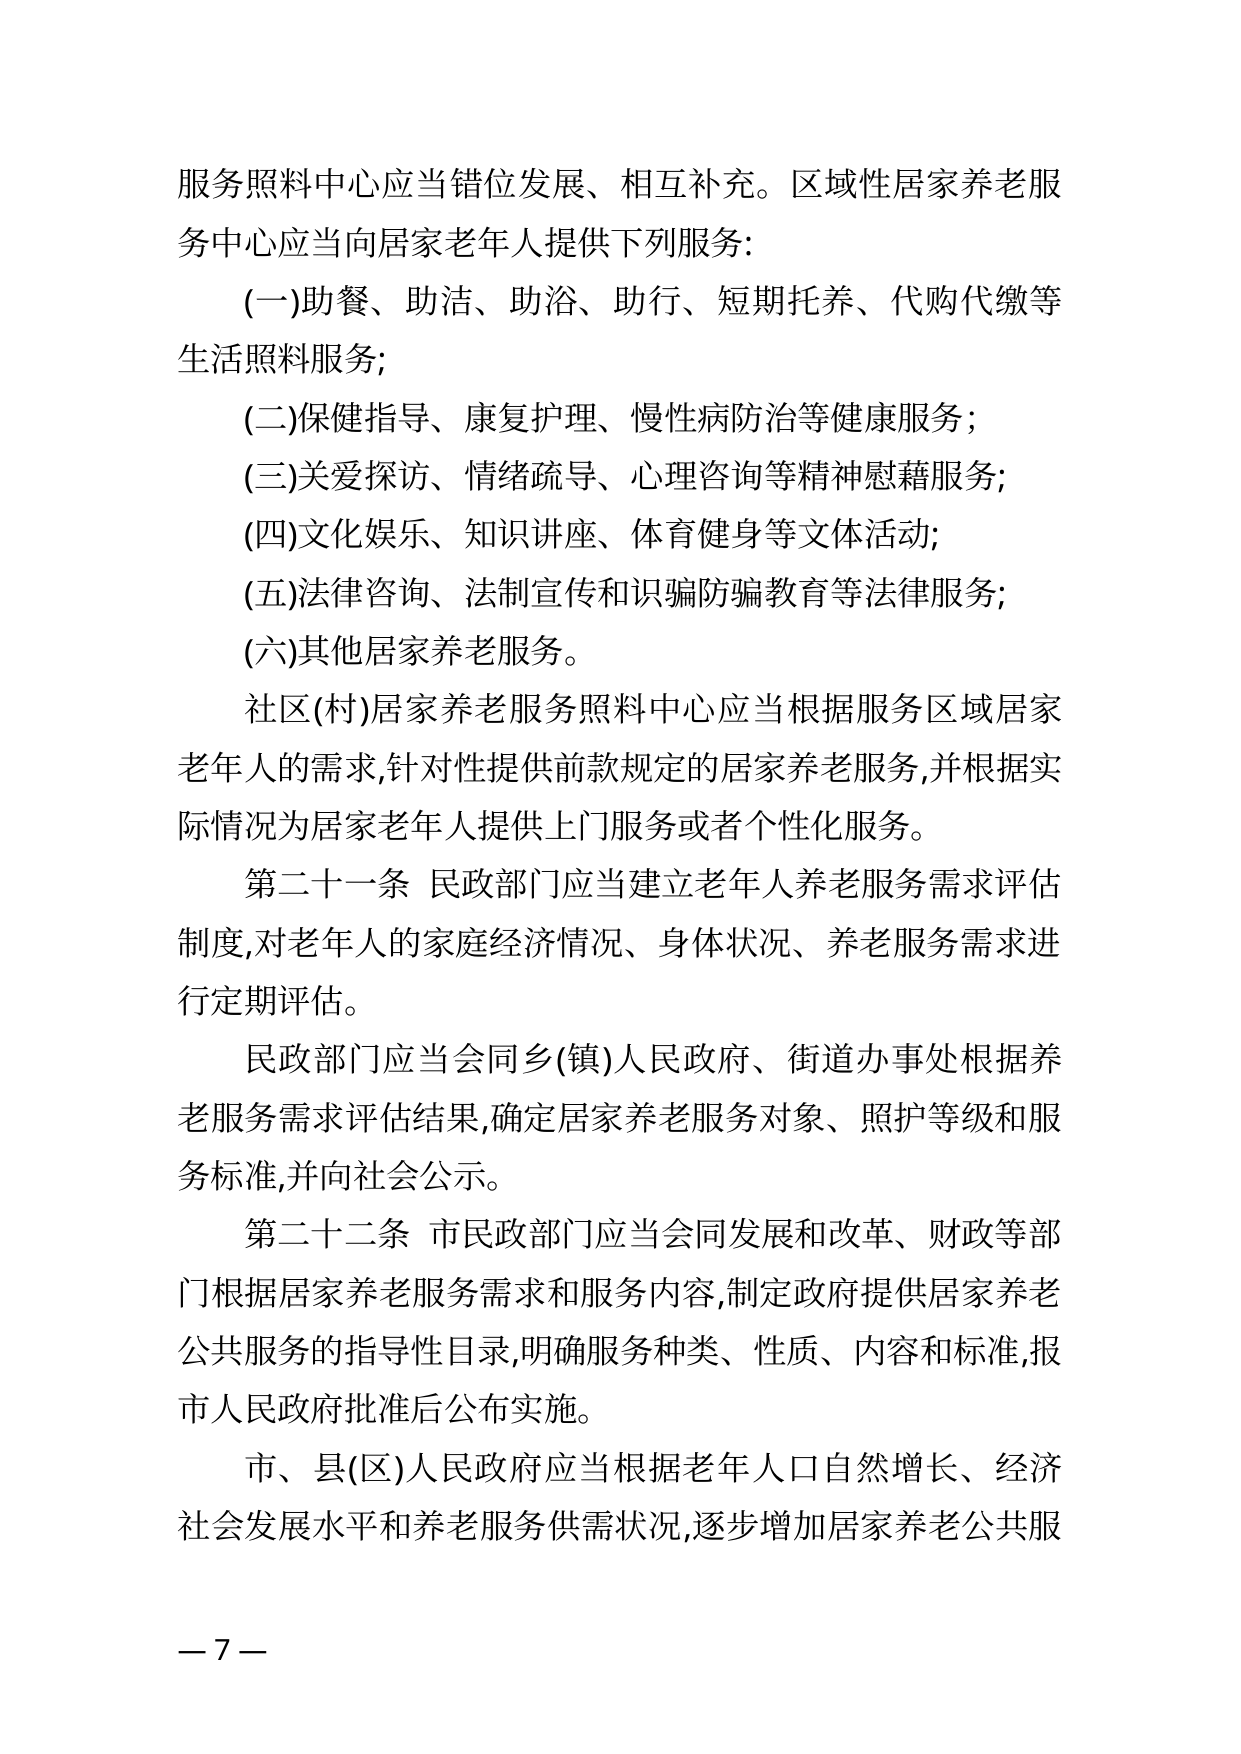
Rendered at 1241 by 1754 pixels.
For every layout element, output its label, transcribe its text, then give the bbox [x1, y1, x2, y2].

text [177, 150, 1063, 267]
text 民政部门应当会同乡(镇)人民政府、街道办事处根据养老服务需求评估结果,确定居家养老服务对象、照护等级和服务标准,并向社会公示。 [177, 1025, 1063, 1200]
text (三)关爱探访、情绪疏导、心理咨询等精神慰藉服务; [177, 442, 1063, 500]
text (二)保健指导、康复护理、慢性病防治等健康服务； [177, 383, 1063, 442]
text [177, 1433, 1063, 1550]
text (六)其他居家养老服务。 [177, 617, 1063, 675]
text 第二十二条 市民政部门应当会同发展和改革、财政等部门根据居家养老服务需求和服务内容,制定政府提供居家养老公共服务的指导性目录,明确服务种类、性质、内容和标准,报市人民政府批准后公布实施。 [177, 1200, 1063, 1433]
text (一)助餐、助洁、助浴、助行、短期托养、代购代缴等生活照料服务; [177, 267, 1063, 383]
text (五)法律咨询、法制宣传和识骗防骗教育等法律服务; [177, 558, 1063, 617]
text 第二十一条 民政部门应当建立老年人养老服务需求评估制度,对老年人的家庭经济情况、身体状况、养老服务需求进行定期评估。 [177, 850, 1063, 1025]
text 社区(村)居家养老服务照料中心应当根据服务区域居家老年人的需求,针对性提供前款规定的居家养老服务,并根据实际情况为居家老年人提供上门服务或者个性化服务。 [177, 675, 1063, 850]
text (四)文化娱乐、知识讲座、体育健身等文体活动; [177, 500, 1063, 558]
